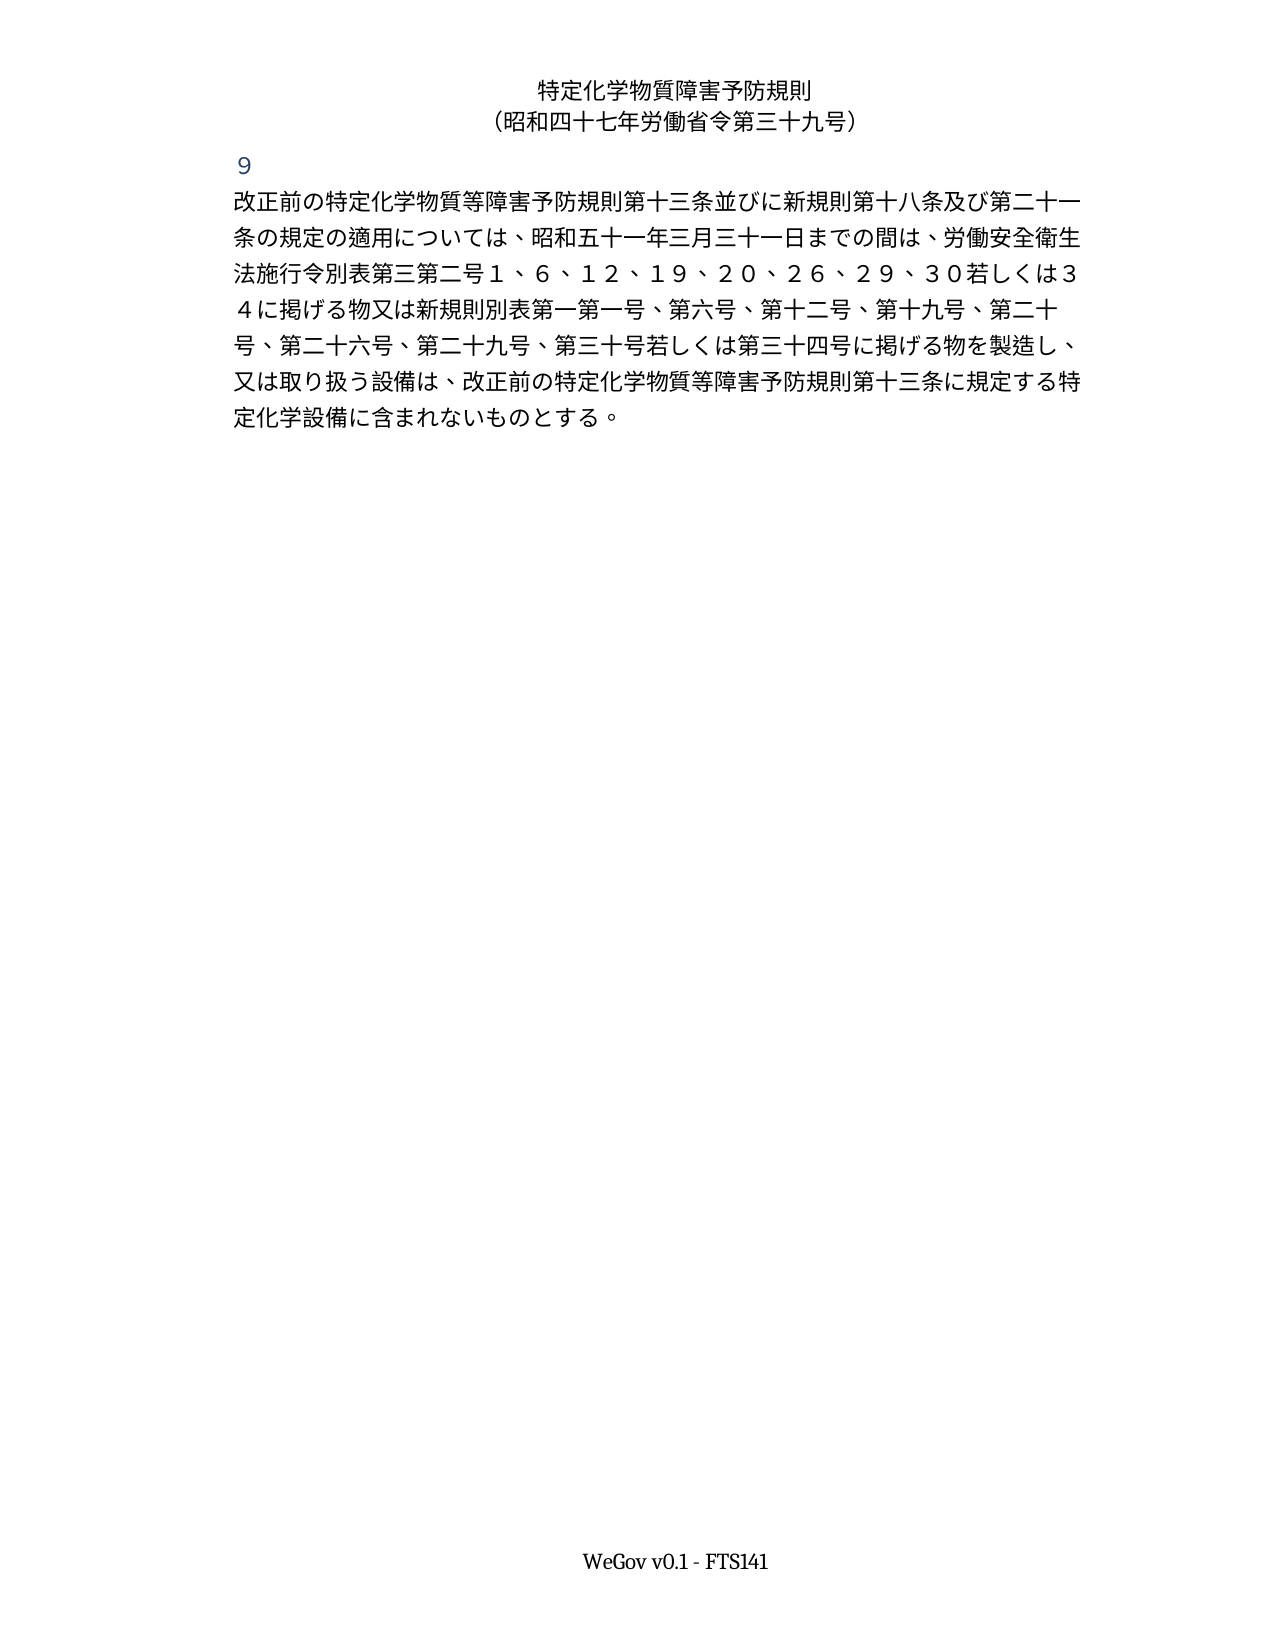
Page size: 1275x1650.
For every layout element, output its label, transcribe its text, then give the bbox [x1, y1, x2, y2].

text 改正前の特定化学物質等障害予防規則第十三条並びに新規則第十八条及び第二十一条の規定の適用については、昭和五十一年三月三十一日までの間は、労働安全衛生法施行令別表第三第二号１、６、１２、１９、２０、２６、２９、３０若しくは３４に掲げる物又は新規則別表第一第一号、第六号、第十二号、第十九号、第二十号、第二十六号、第二十九号、第三十号若しくは第三十四号に掲げる物を製造し、又は取り扱う設備は、改正前の特定化学物質等障害予防規則第十三条に規定する特定化学設備に含まれないものとする。 [233, 186, 1087, 433]
subtitle ９ [233, 150, 1087, 181]
